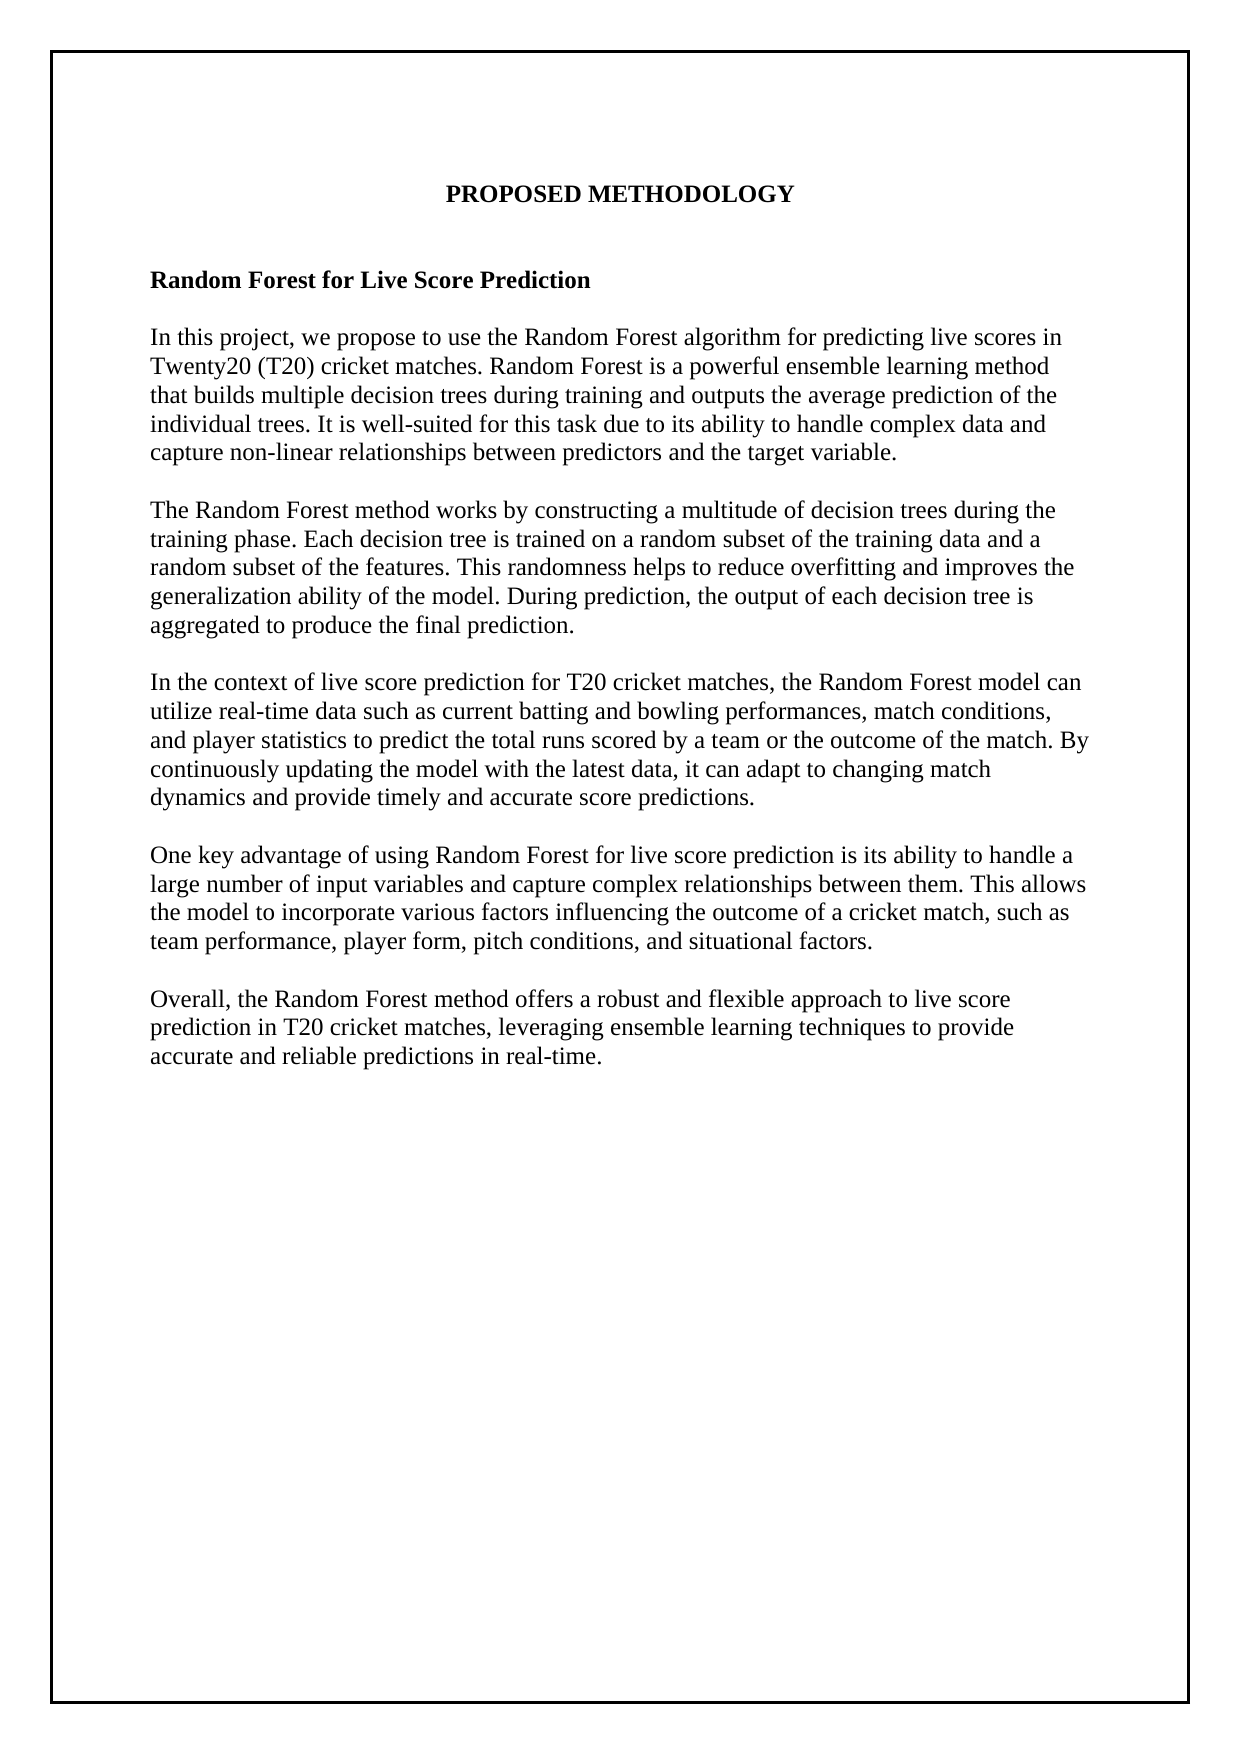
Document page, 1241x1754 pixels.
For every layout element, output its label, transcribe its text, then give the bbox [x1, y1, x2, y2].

text In the context of live score prediction for T20 cricket matches, the Random Forest model can utilize real-time data such as current batting and bowling performances, match conditions, and player statistics to predict the total runs scored by a team or the outcome of the match. By continuously updating the model with the latest data, it can adapt to changing match dynamics and provide timely and accurate score predictions. [150, 667, 1090, 811]
text Random Forest for Live Score Prediction [150, 265, 1090, 294]
text One key advantage of using Random Forest for live score prediction is its ability to handle a large number of input variables and capture complex relationships between them. This allows the model to incorporate various factors influencing the outcome of a cricket match, such as team performance, player form, pitch conditions, and situational factors. [150, 840, 1090, 955]
text In this project, we propose to use the Random Forest algorithm for predicting live scores in Twenty20 (T20) cricket matches. Random Forest is a powerful ensemble learning method that builds multiple decision trees during training and outputs the average prediction of the individual trees. It is well-suited for this task due to its ability to handle complex data and capture non-linear relationships between predictors and the target variable. [150, 322, 1090, 466]
text The Random Forest method works by constructing a multitude of decision trees during the training phase. Each decision tree is trained on a random subset of the training data and a random subset of the features. This randomness helps to reduce overfitting and improves the generalization ability of the model. During prediction, the output of each decision tree is aggregated to produce the final prediction. [150, 495, 1090, 639]
text PROPOSED METHODOLOGY [150, 179, 1090, 207]
text Overall, the Random Forest method offers a robust and flexible approach to live score prediction in T20 cricket matches, leveraging ensemble learning techniques to provide accurate and reliable predictions in real-time. [150, 984, 1090, 1070]
